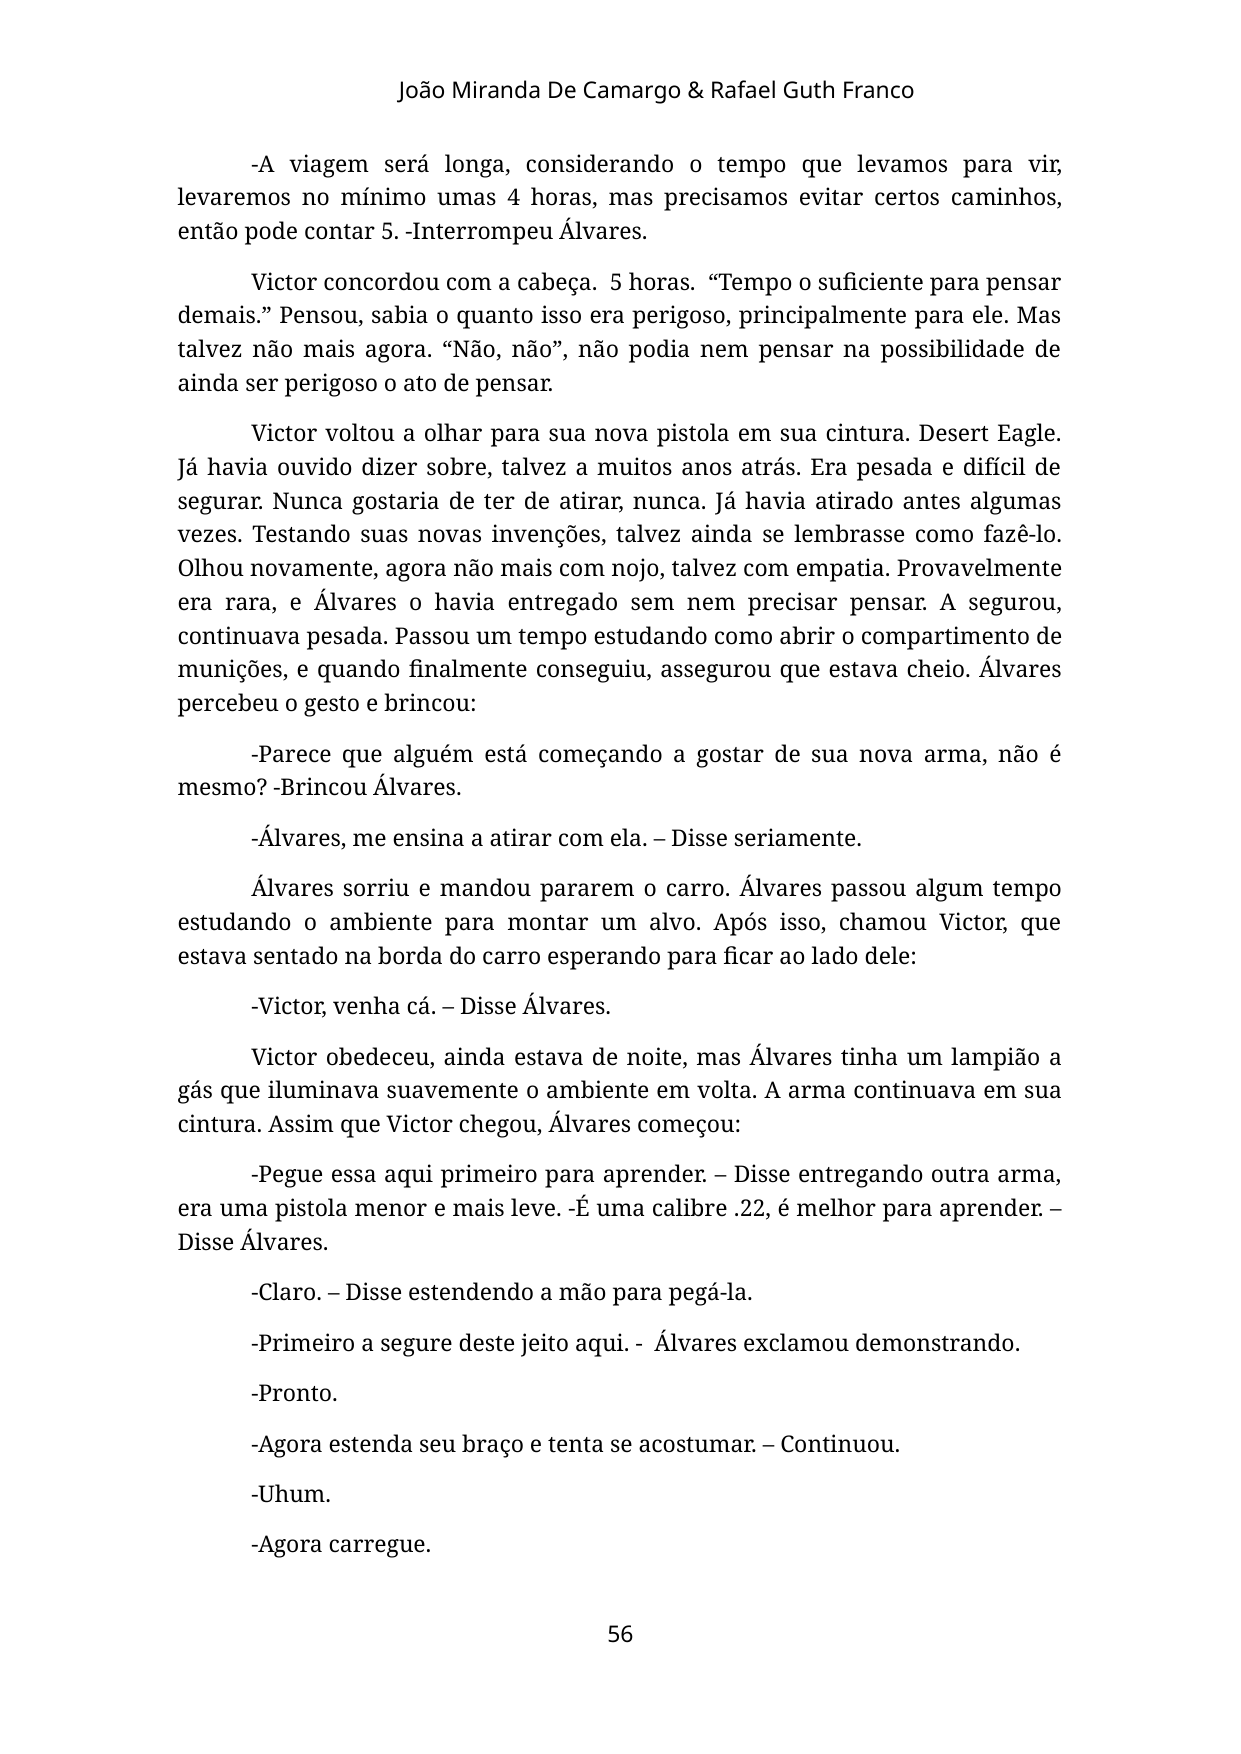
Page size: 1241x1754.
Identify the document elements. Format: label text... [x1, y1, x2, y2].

text Álvares sorriu e mandou pararem o carro. Álvares passou algum tempo estudando o ambiente para montar um alvo. Após isso, chamou Victor, que estava sentado na borda do carro esperando para ficar ao lado dele: [177, 872, 1063, 971]
text -Primeiro a segure deste jeito aqui. - Álvares exclamou demonstrando. [177, 1327, 1063, 1358]
text -Pegue essa aqui primeiro para aprender. – Disse entregando outra arma, era uma pistola menor e mais leve. -É uma calibre .22, é melhor para aprender. – Disse Álvares. [177, 1158, 1063, 1257]
text -A viagem será longa, considerando o tempo que levamos para vir, levaremos no mínimo umas 4 horas, mas precisamos evitar certos caminhos, então pode contar 5. -Interrompeu Álvares. [177, 148, 1063, 246]
text -Claro. – Disse estendendo a mão para pegá-la. [177, 1276, 1063, 1308]
text Victor voltou a olhar para sua nova pistola em sua cintura. Desert Eagle. Já havia ouvido dizer sobre, talvez a muitos anos atrás. Era pesada e difícil de segurar. Nunca gostaria de ter de atirar, nunca. Já havia atirado antes algumas vezes. Testando suas novas invenções, talvez ainda se lembrasse como fazê-lo. Olhou novamente, agora não mais com nojo, talvez com empatia. Provavelmente era rara, e Álvares o havia entregado sem nem precisar pensar. A segurou, continuava pesada. Passou um tempo estudando como abrir o compartimento de munições, e quando finalmente conseguiu, assegurou que estava cheio. Álvares percebeu o gesto e brincou: [177, 417, 1063, 718]
text -Agora carregue. [177, 1528, 1063, 1560]
text -Uhum. [177, 1478, 1063, 1509]
text -Victor, venha cá. – Disse Álvares. [177, 990, 1063, 1021]
text -Parece que alguém está começando a gostar de sua nova arma, não é mesmo? -Brincou Álvares. [177, 738, 1063, 803]
text -Pronto. [177, 1377, 1063, 1408]
text Victor concordou com a cabeça. 5 horas. “Tempo o suficiente para pensar demais.” Pensou, sabia o quanto isso era perigoso, principalmente para ele. Mas talvez não mais agora. “Não, não”, não podia nem pensar na possibilidade de ainda ser perigoso o ato de pensar. [177, 266, 1063, 398]
text -Álvares, me ensina a atirar com ela. – Disse seriamente. [177, 822, 1063, 853]
text Victor obedeceu, ainda estava de noite, mas Álvares tinha um lampião a gás que iluminava suavemente o ambiente em volta. A arma continuava em sua cintura. Assim que Victor chegou, Álvares começou: [177, 1041, 1063, 1139]
text -Agora estenda seu braço e tenta se acostumar. – Continuou. [177, 1428, 1063, 1459]
